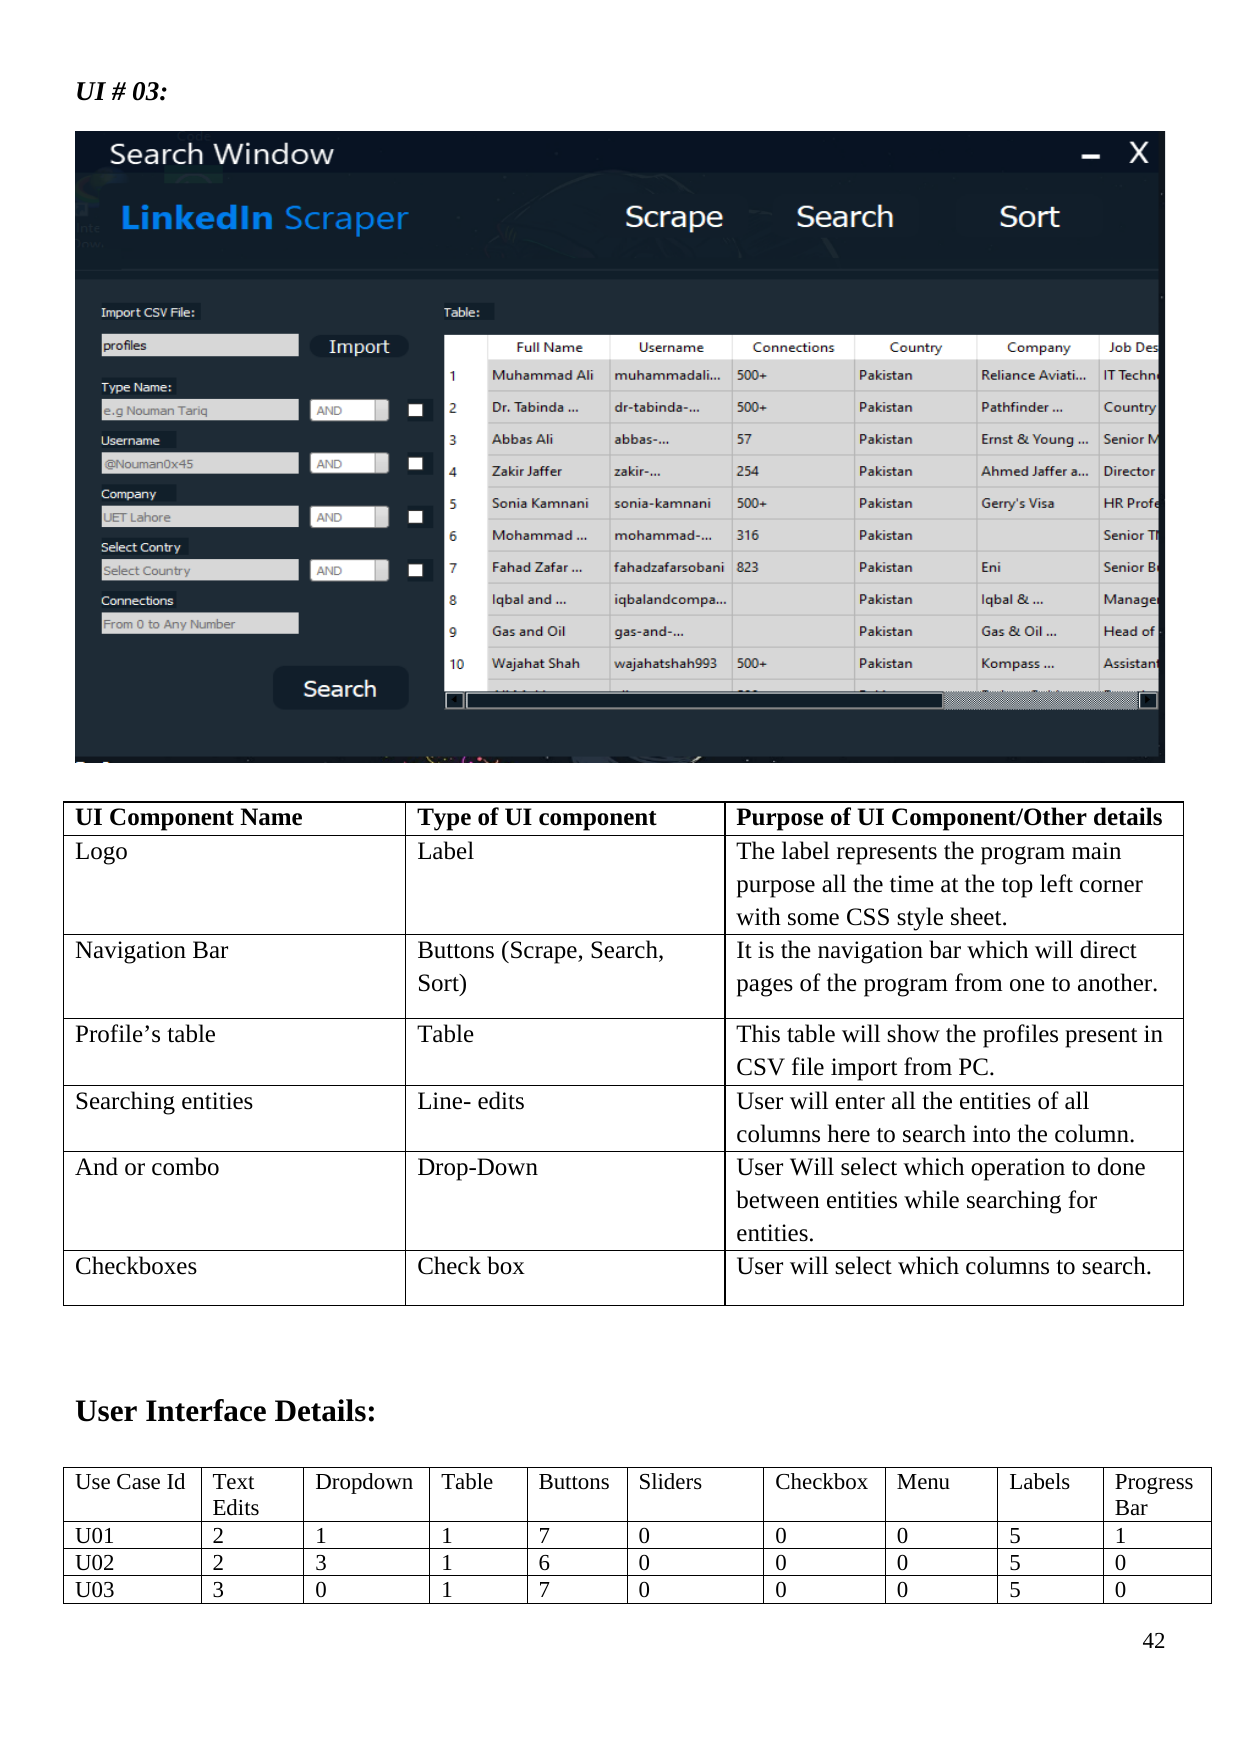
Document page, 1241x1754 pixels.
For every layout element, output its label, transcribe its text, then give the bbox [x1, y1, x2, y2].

table_header Labels [998, 1468, 1103, 1521]
table_cell 1 [1104, 1522, 1211, 1548]
table_cell User Will select which operation to done between entities while searching for entities. [726, 1152, 1183, 1250]
table_cell Table [406, 1019, 724, 1085]
table_cell 0 [304, 1576, 429, 1603]
table_header Table [430, 1468, 527, 1521]
table_header Dropdown [304, 1468, 429, 1521]
table_cell 0 [628, 1522, 763, 1548]
table_cell Searching entities [64, 1086, 405, 1151]
table_cell 1 [430, 1549, 527, 1575]
table_cell The label represents the program main purpose all the time at the top left corner with some CSS style sheet. [726, 836, 1183, 934]
table_cell 7 [528, 1576, 627, 1603]
table_cell This table will show the profiles present in CSV file import from PC. [726, 1019, 1183, 1085]
table_cell U03 [64, 1576, 201, 1603]
table_header Purpose of UI Component/Other details [726, 803, 1183, 835]
picture [75, 131, 1166, 763]
table_cell 6 [528, 1549, 627, 1575]
table_cell U01 [64, 1522, 201, 1548]
table_cell 0 [764, 1522, 885, 1548]
table_cell 0 [1104, 1576, 1211, 1603]
table_header Progress Bar [1104, 1468, 1211, 1521]
table_cell 3 [202, 1576, 303, 1603]
table_header Use Case Id [64, 1468, 201, 1521]
table_header Text Edits [202, 1468, 303, 1521]
subtitle UI # 03: [75, 75, 1165, 106]
table_cell 0 [1104, 1549, 1211, 1575]
table_cell 5 [998, 1522, 1103, 1548]
subtitle User Interface Details: [75, 1392, 1165, 1428]
table_cell 2 [202, 1549, 303, 1575]
table_cell U02 [64, 1549, 201, 1575]
table_cell User will enter all the entities of all columns here to search into the column. [726, 1086, 1183, 1151]
table_cell 0 [764, 1576, 885, 1603]
table_header Type of UI component [406, 803, 724, 835]
table_cell 0 [886, 1549, 997, 1575]
table_cell 0 [886, 1576, 997, 1603]
table_cell Drop-Down [406, 1152, 724, 1250]
table_header Sliders [628, 1468, 763, 1521]
table_cell Checkboxes [64, 1251, 405, 1305]
table_cell Navigation Bar [64, 935, 405, 1018]
table_cell Buttons (Scrape, Search, Sort) [406, 935, 724, 1018]
table_cell Profile’s table [64, 1019, 405, 1085]
table_cell Line- edits [406, 1086, 724, 1151]
table_header UI Component Name [64, 803, 405, 835]
table_cell Check box [406, 1251, 724, 1305]
table_cell 5 [998, 1549, 1103, 1575]
table_cell User will select which columns to search. [726, 1251, 1183, 1305]
table_cell 1 [430, 1522, 527, 1548]
table_cell 0 [764, 1549, 885, 1575]
table_cell Logo [64, 836, 405, 934]
table_cell Label [406, 836, 724, 934]
table_cell 3 [304, 1549, 429, 1575]
table_cell 0 [628, 1576, 763, 1603]
table_cell It is the navigation bar which will direct pages of the program from one to another. [726, 935, 1183, 1018]
table_cell 5 [998, 1576, 1103, 1603]
table_cell And or combo [64, 1152, 405, 1250]
table_header Menu [886, 1468, 997, 1521]
table_cell 0 [628, 1549, 763, 1575]
table_cell 7 [528, 1522, 627, 1548]
table_cell 0 [886, 1522, 997, 1548]
table_cell 1 [430, 1576, 527, 1603]
table_header Buttons [528, 1468, 627, 1521]
table_cell 1 [304, 1522, 429, 1548]
table_cell 2 [202, 1522, 303, 1548]
table_header Checkbox [764, 1468, 885, 1521]
